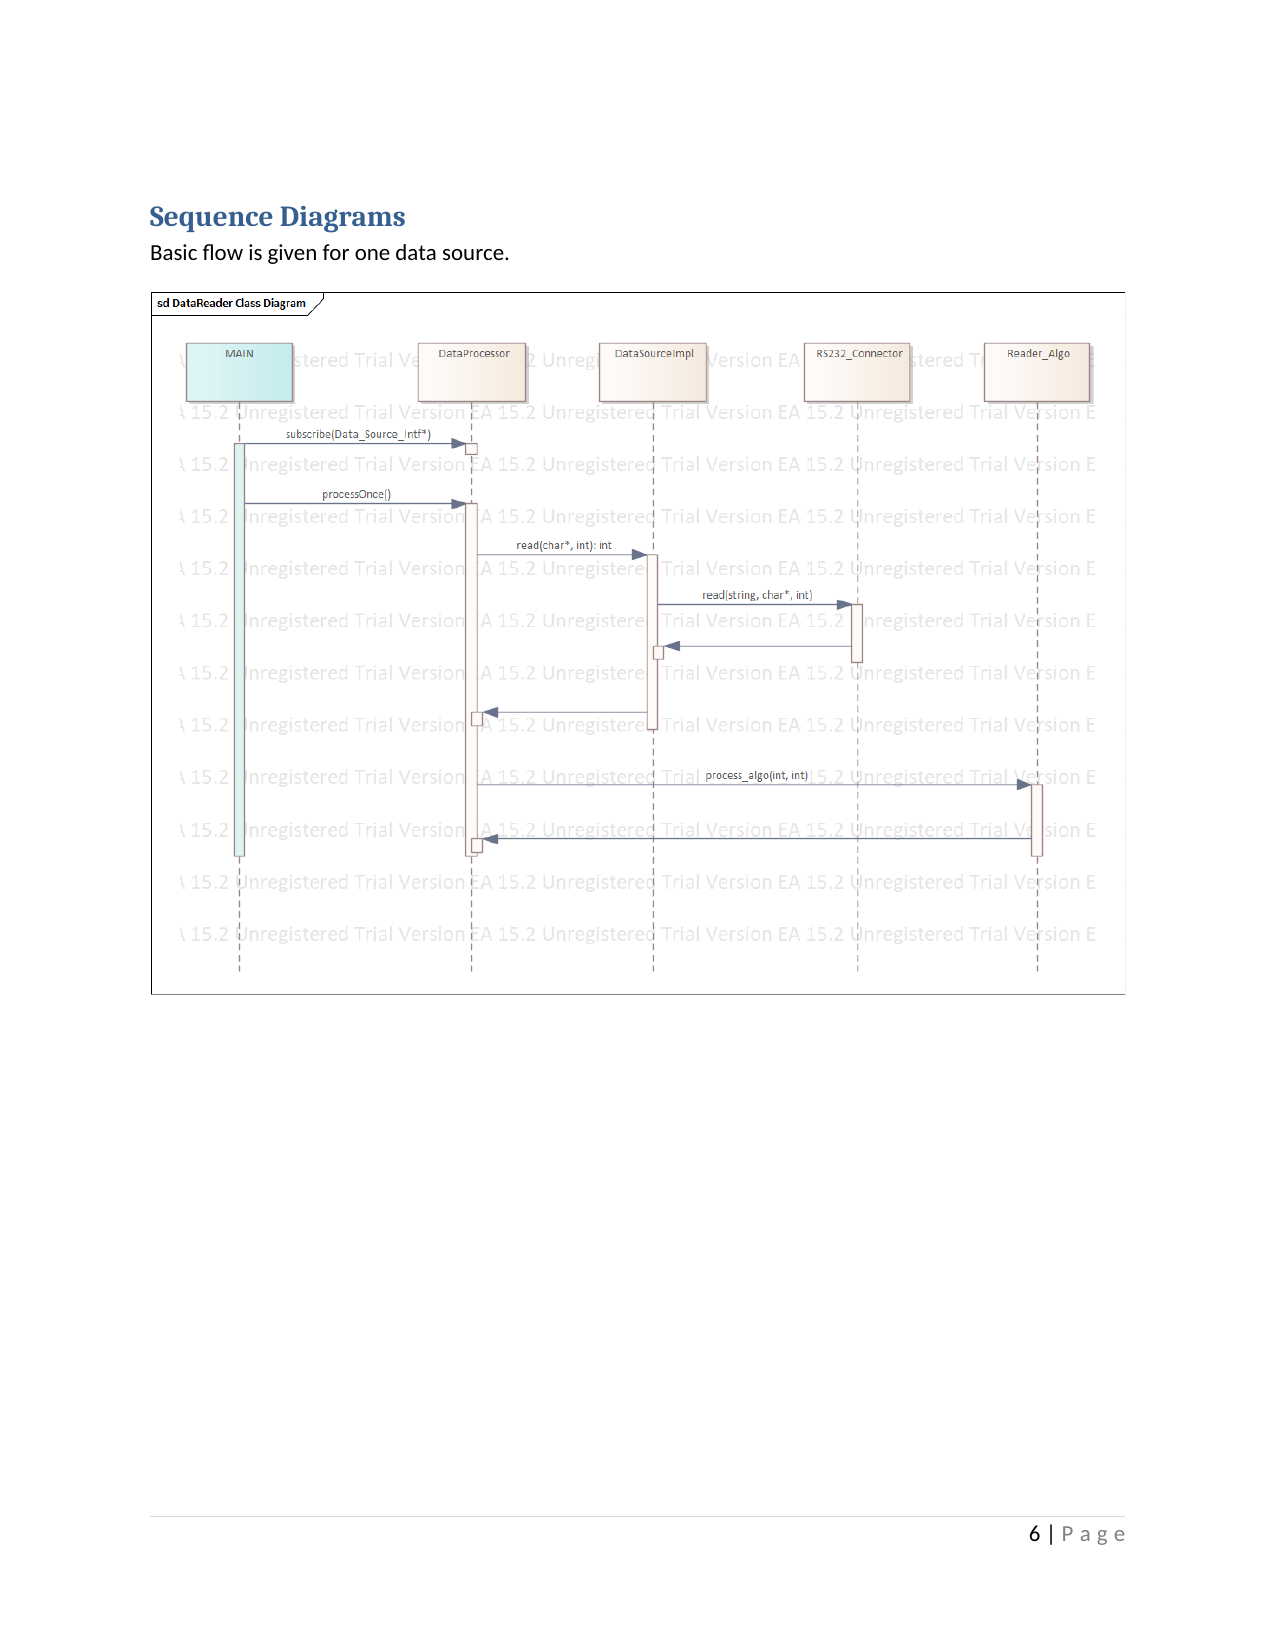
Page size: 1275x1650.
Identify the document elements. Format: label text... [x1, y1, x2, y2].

picture [150, 291, 1125, 995]
text Basic flow is given for one data source. [150, 238, 1125, 267]
subtitle Sequence Diagrams [150, 200, 1125, 233]
